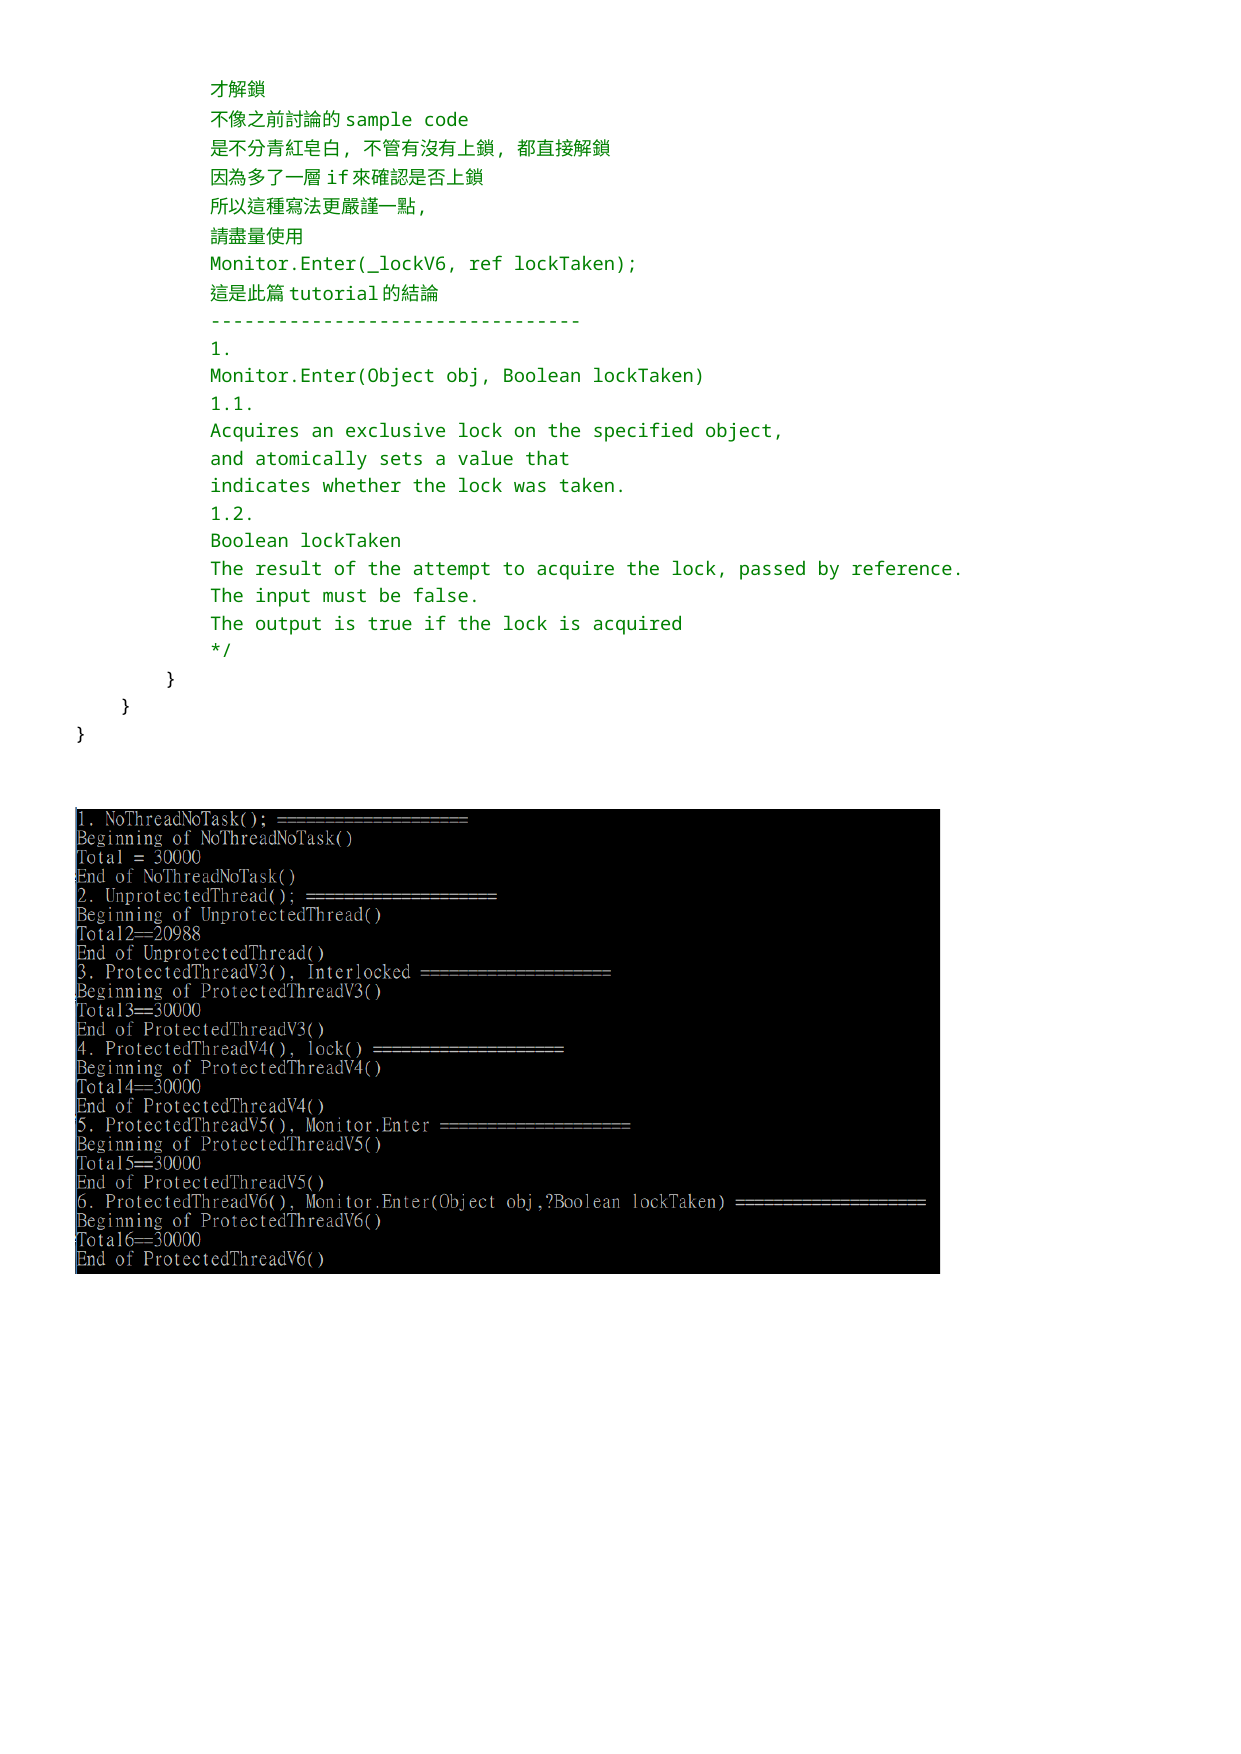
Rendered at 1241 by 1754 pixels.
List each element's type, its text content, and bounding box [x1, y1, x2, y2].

text */ [75, 637, 1165, 663]
text --------------------------------- [75, 307, 1165, 333]
text 因為多了一層if來確認是否上鎖 [75, 163, 1165, 190]
text Acquires an exclusive lock on the specified object, [75, 417, 1165, 443]
text } [75, 692, 1165, 718]
text Boolean lockTaken [75, 527, 1165, 553]
text indicates whether the lock was taken. [75, 472, 1165, 498]
text The result of the attempt to acquire the lock, passed by reference. [75, 555, 1165, 580]
text 不像之前討論的sample code [75, 104, 1165, 131]
text 才解鎖 [75, 75, 1165, 102]
text and atomically sets a value that [75, 445, 1165, 470]
text The output is true if the lock is acquired [75, 610, 1165, 635]
text } [75, 665, 1165, 690]
text 所以這種寫法更嚴謹一點, [75, 192, 1165, 219]
picture [75, 807, 941, 1274]
text 1.2. [75, 500, 1165, 525]
text 是不分青紅皂白, 不管有沒有上鎖, 都直接解鎖 [75, 133, 1165, 161]
text } [75, 720, 1165, 745]
text 請盡量使用 [75, 221, 1165, 248]
text The input must be false. [75, 582, 1165, 608]
text 1.1. [75, 390, 1165, 415]
text 1. [75, 335, 1165, 360]
text 這是此篇tutorial的結論 [75, 278, 1165, 305]
text Monitor.Enter(Object obj, Boolean lockTaken) [75, 362, 1165, 388]
text Monitor.Enter(_lockV6, ref lockTaken); [75, 251, 1165, 276]
